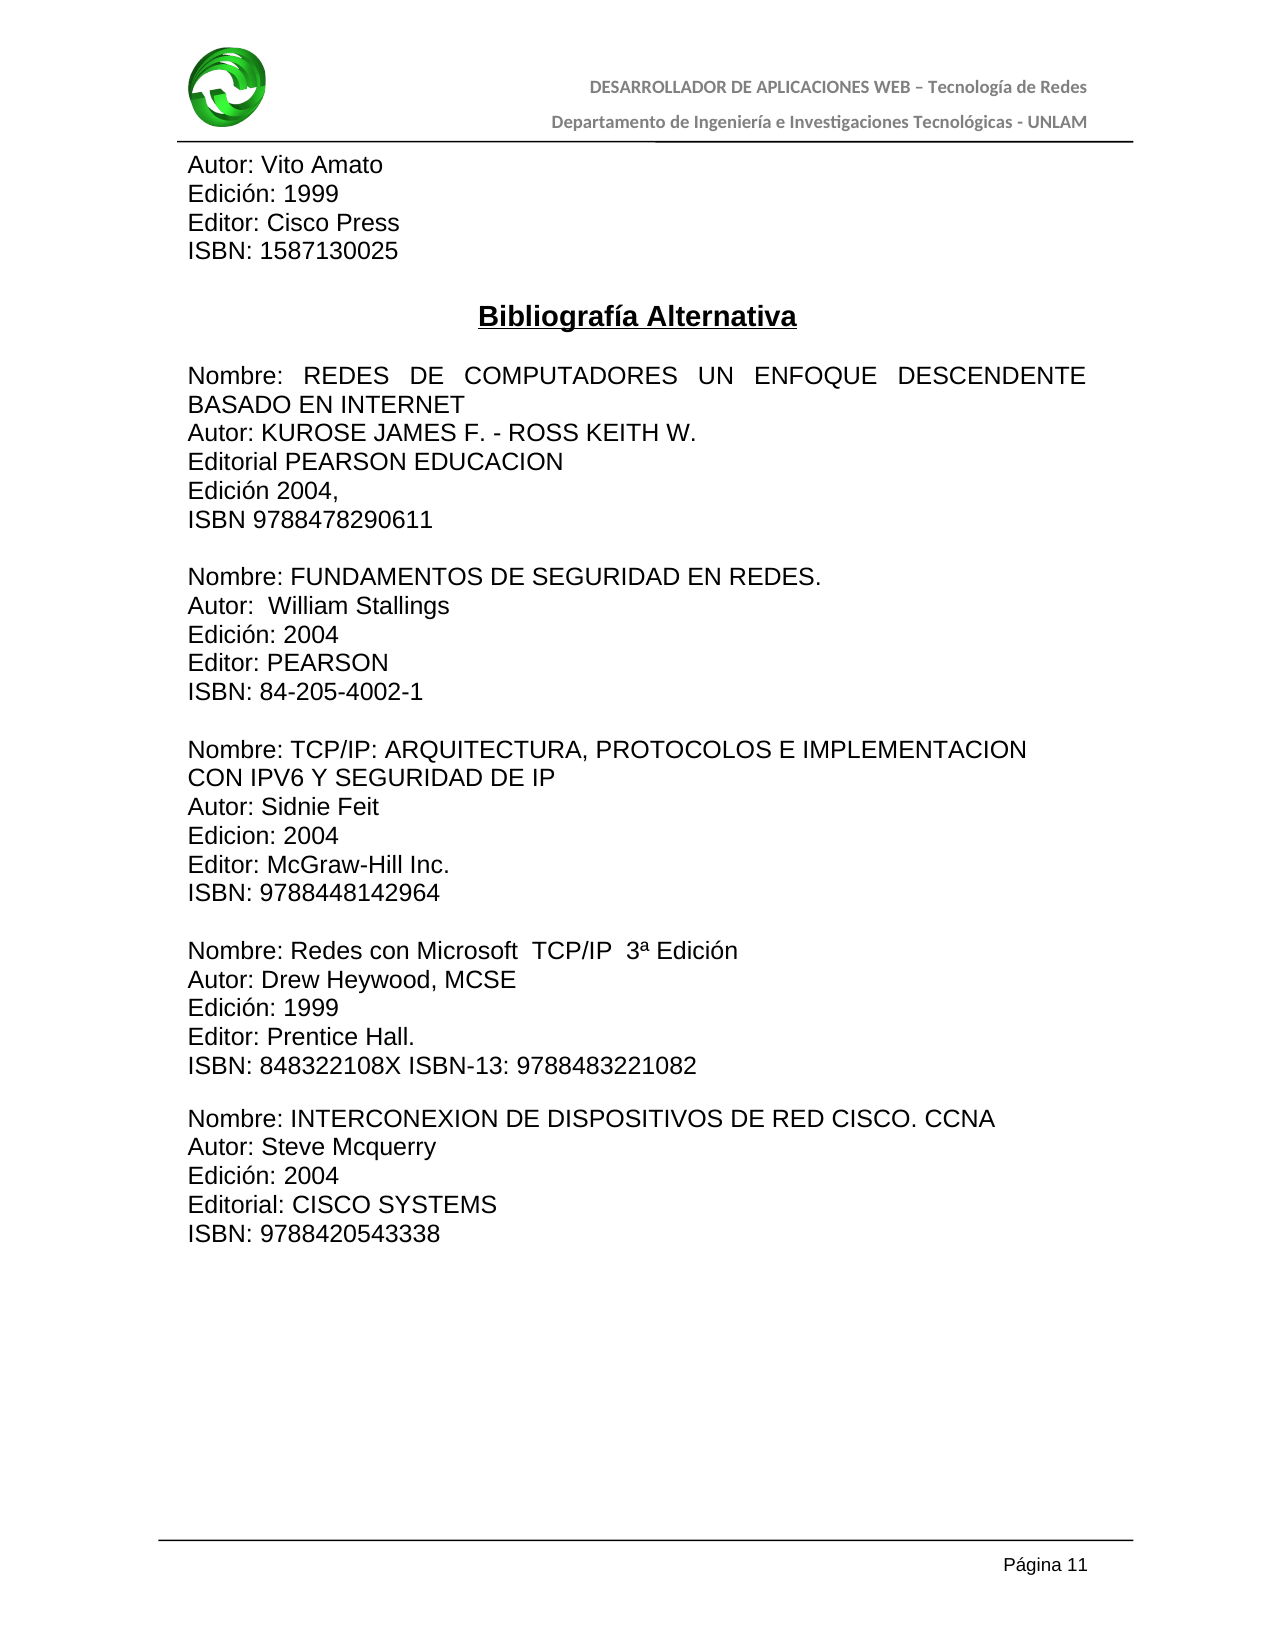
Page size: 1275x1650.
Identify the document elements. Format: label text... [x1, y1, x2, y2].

text Autor: Vito Amato [187, 150, 1087, 179]
text Editor: Cisco Press [187, 207, 1087, 236]
text Editorial PEARSON EDUCACION [187, 447, 1087, 476]
text Autor: KUROSE JAMES F. - ROSS KEITH W. [187, 418, 1087, 447]
text Nombre: TCP/IP: ARQUITECTURA, PROTOCOLOS E IMPLEMENTACION CON IPV6 Y SEGURIDAD DE IP [187, 734, 1087, 792]
text Autor: William Stallings [187, 591, 1087, 619]
text Nombre: Redes con Microsoft TCP/IP 3ª Edición [187, 936, 1087, 964]
text Editorial: CISCO SYSTEMS [187, 1190, 1087, 1218]
text Autor: Steve Mcquerry [187, 1132, 1087, 1161]
text ISBN: 848322108X ISBN-13: 9788483221082 [187, 1051, 1087, 1079]
text Editor: McGraw-Hill Inc. [187, 849, 1087, 878]
text Autor: Sidnie Feit [187, 792, 1087, 821]
text Editor: Prentice Hall. [187, 1022, 1087, 1051]
text Nombre: INTERCONEXION DE DISPOSITIVOS DE RED CISCO. CCNA [187, 1103, 1087, 1132]
text Edición: 1999 [187, 993, 1087, 1022]
text Edición 2004, [187, 476, 1087, 504]
text Nombre: FUNDAMENTOS DE SEGURIDAD EN REDES. [187, 562, 1087, 591]
text ISBN 9788478290611 [187, 504, 1087, 533]
text Nombre: REDES DE COMPUTADORES UN ENFOQUE DESCENDENTE BASADO EN INTERNET [187, 361, 1087, 418]
text ISBN: 84-205-4002-1 [187, 677, 1087, 706]
text Edicion: 2004 [187, 821, 1087, 849]
text Edición: 2004 [187, 619, 1087, 648]
text Edición: 1999 [187, 179, 1087, 207]
text ISBN: 1587130025 [187, 236, 1087, 265]
text Edición: 2004 [187, 1161, 1087, 1190]
text Autor: Drew Heywood, MCSE [187, 964, 1087, 993]
subtitle Bibliografía Alternativa [187, 298, 1087, 332]
text Editor: PEARSON [187, 648, 1087, 677]
text ISBN: 9788420543338 [187, 1218, 1087, 1247]
text ISBN: 9788448142964 [187, 878, 1087, 907]
picture [188, 47, 266, 127]
